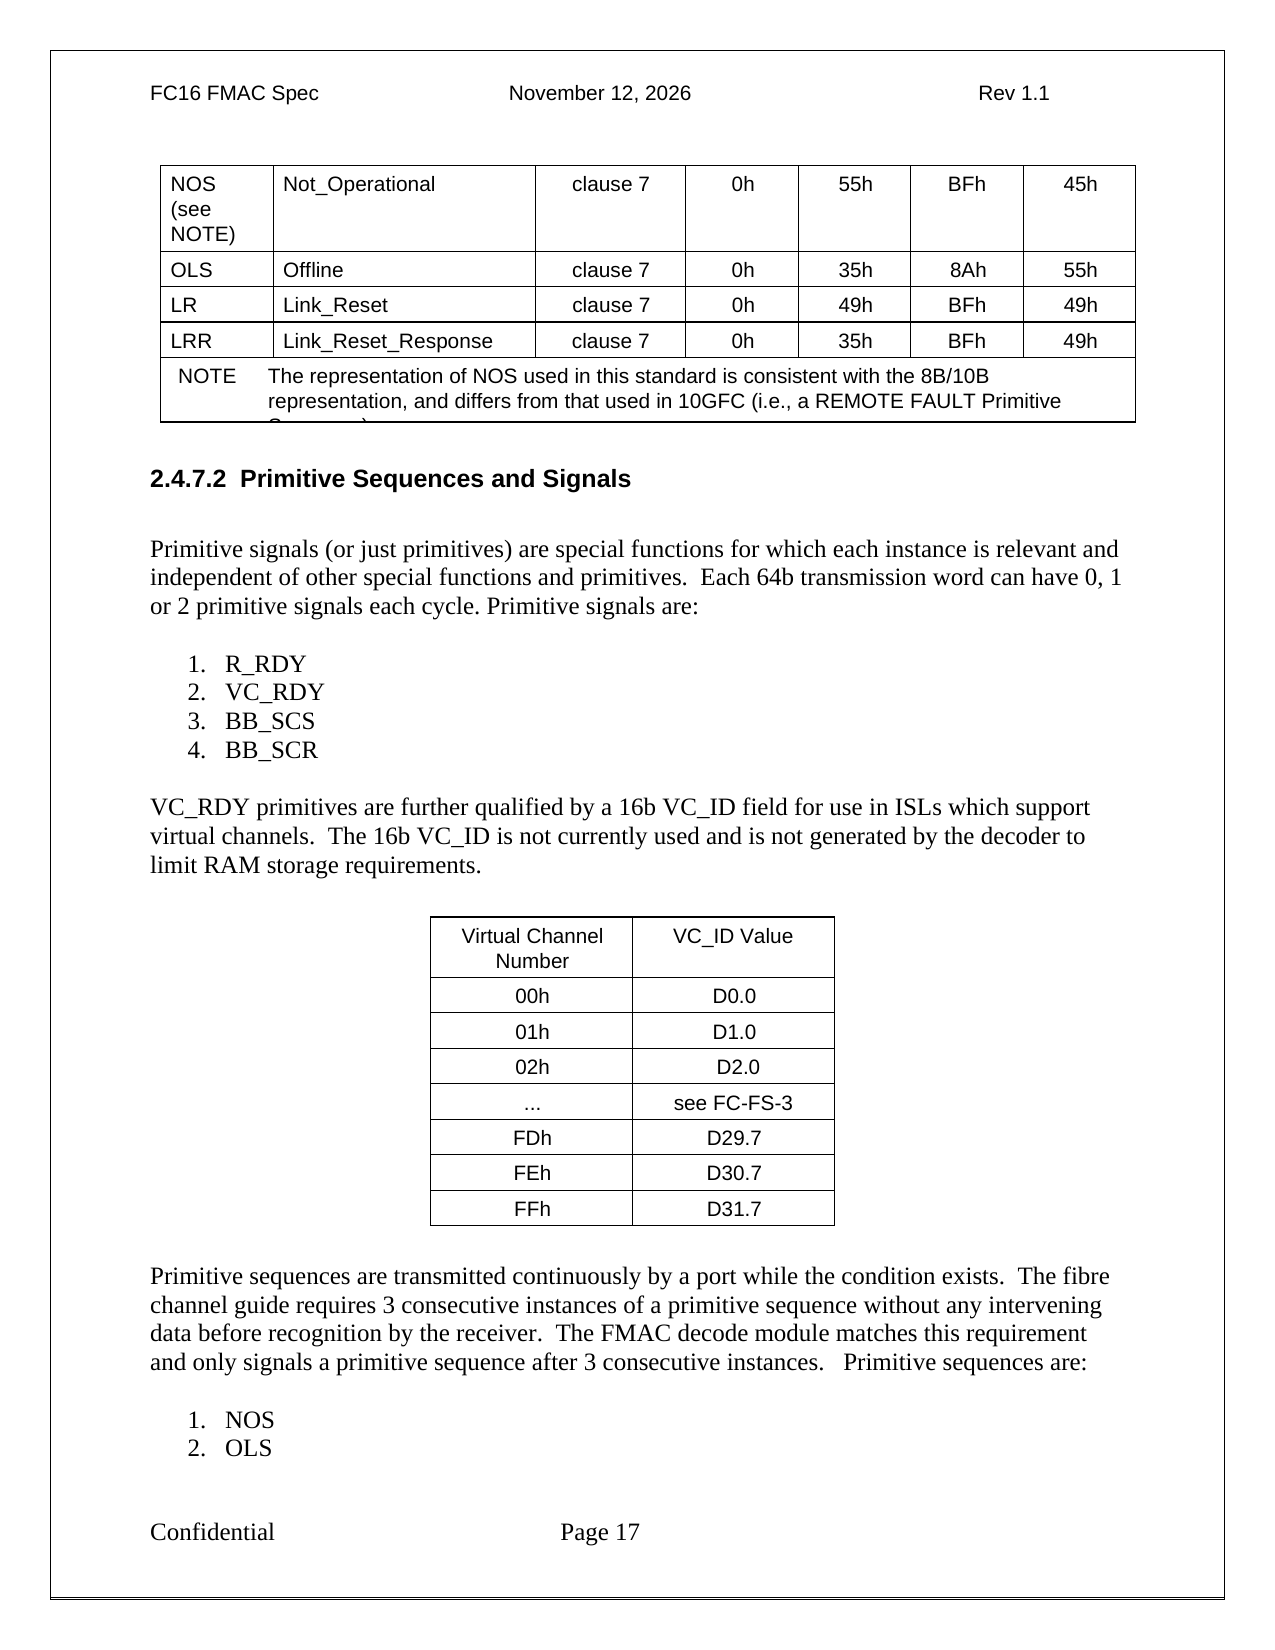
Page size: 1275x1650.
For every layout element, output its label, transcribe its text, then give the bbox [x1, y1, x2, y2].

list BB_SCR [187, 735, 1125, 764]
table_header Virtual Channel Number [431, 918, 632, 977]
table_cell 49h [799, 287, 910, 321]
table_cell 49h [1024, 287, 1135, 321]
table_cell LR [161, 287, 273, 321]
table_cell 35h [799, 323, 910, 357]
table_cell Link_Reset [274, 287, 535, 321]
list BB_SCS [187, 706, 1125, 735]
table_cell clause 7 [536, 252, 685, 286]
table_cell D30.7 [633, 1155, 834, 1189]
table_cell clause 7 [536, 287, 685, 321]
table_cell 0h [686, 166, 798, 251]
list VC_RDY [187, 677, 1125, 706]
table_cell D1.0 [633, 1013, 834, 1048]
table_cell 0h [686, 287, 798, 321]
list OLS [187, 1433, 1125, 1462]
table_cell 55h [799, 166, 910, 251]
table_cell ... [431, 1084, 632, 1119]
table_cell OLS [161, 252, 273, 286]
table_cell FFh [431, 1191, 632, 1225]
list R_RDY [187, 649, 1125, 677]
table_cell NOTE The representation of NOS used in this standard is consistent with the 8B/10B representation, and differs from that used in 10GFC (i.e., a REMOTE FAULT Primitive Sequence) [161, 358, 1135, 421]
table_cell 8Ah [911, 252, 1023, 286]
table_cell clause 7 [536, 323, 685, 357]
table_cell Offline [274, 252, 535, 286]
table_cell 45h [1024, 166, 1135, 251]
table_cell Not_Operational [274, 166, 535, 251]
table_cell D2.0 [633, 1049, 834, 1083]
table_cell D31.7 [633, 1191, 834, 1225]
table_cell D29.7 [633, 1120, 834, 1154]
table_cell see FC-FS-3 [633, 1084, 834, 1119]
table_cell 02h [431, 1049, 632, 1083]
text Primitive sequences are transmitted continuously by a port while the condition exists. The fibre channel guide requires 3 consecutive instances of a primitive sequence without any intervening data before recognition by the receiver. The FMAC decode module matches this requirement and only signals a primitive sequence after 3 consecutive instances. Primitive sequences are: [150, 1261, 1125, 1376]
table_cell 35h [799, 252, 910, 286]
list NOS [187, 1405, 1125, 1433]
table_cell 0h [686, 252, 798, 286]
table_cell BFh [911, 287, 1023, 321]
table_cell FDh [431, 1120, 632, 1154]
table_cell NOS (see NOTE) [161, 166, 273, 251]
subtitle Primitive Sequences and Signals [150, 464, 1125, 492]
table_cell BFh [911, 166, 1023, 251]
text VC_RDY primitives are further qualified by a 16b VC_ID field for use in ISLs which support virtual channels. The 16b VC_ID is not currently used and is not generated by the decoder to limit RAM storage requirements. [150, 792, 1125, 879]
text Primitive signals (or just primitives) are special functions for which each instance is relevant and independent of other special functions and primitives. Each 64b transmission word can have 0, 1 or 2 primitive signals each cycle. Primitive signals are: [150, 534, 1125, 620]
table_cell 49h [1024, 323, 1135, 357]
table_cell 00h [431, 978, 632, 1012]
table_cell 0h [686, 323, 798, 357]
table_cell FEh [431, 1155, 632, 1189]
table_cell clause 7 [536, 166, 685, 251]
table_cell LRR [161, 323, 273, 357]
table_cell 55h [1024, 252, 1135, 286]
table_cell 01h [431, 1013, 632, 1048]
table_header VC_ID Value [633, 918, 834, 977]
table_cell Link_Reset_Response [274, 323, 535, 357]
table_cell D0.0 [633, 978, 834, 1012]
table_cell BFh [911, 323, 1023, 357]
